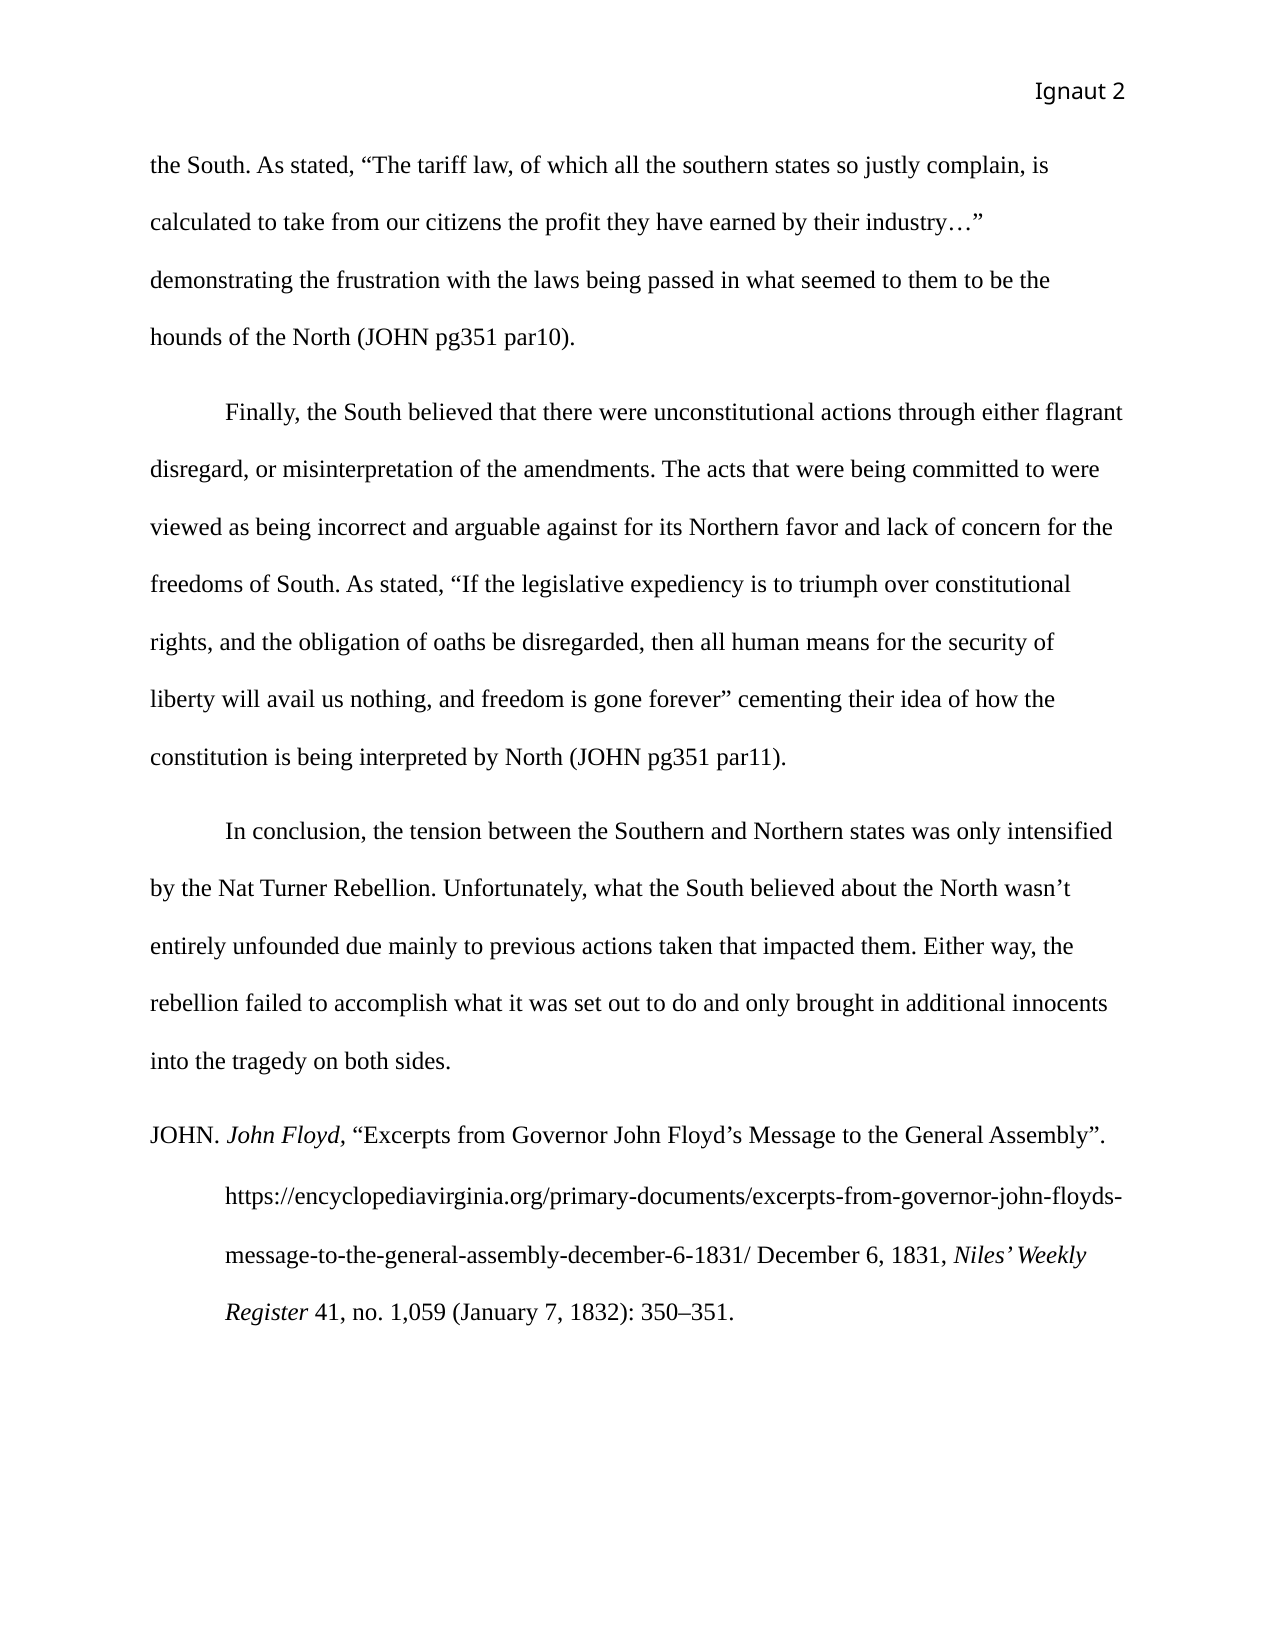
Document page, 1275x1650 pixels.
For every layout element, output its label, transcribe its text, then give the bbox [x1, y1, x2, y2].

text Finally, the South believed that there were unconstitutional actions through either flagrant disregard, or misinterpretation of the amendments. The acts that were being committed to were viewed as being incorrect and arguable against for its Northern favor and lack of concern for the freedoms of South. As stated, “If the legislative expediency is to triumph over constitutional rights, and the obligation of oaths be disregarded, then all human means for the security of liberty will avail us nothing, and freedom is gone forever” cementing their idea of how the constitution is being interpreted by North (JOHN pg351 par11). [150, 397, 1125, 770]
text JOHN. John Floyd, “Excerpts from Governor John Floyd’s Message to the General Assembly”. https://encyclopediavirginia.org/primary-documents/excerpts-from-governor-john-floyds- message-to-the-general-assembly-december-6-1831/ December 6, 1831, Niles’ Weekly Register 41, no. 1,059 (January 7, 1832): 350–351. [150, 1120, 1125, 1326]
text In conclusion, the tension between the Southern and Northern states was only intensified by the Nat Turner Rebellion. Unfortunately, what the South believed about the North wasn’t entirely unfounded due mainly to previous actions taken that impacted them. Either way, the rebellion failed to accomplish what it was set out to do and only brought in additional innocents into the tragedy on both sides. [150, 816, 1125, 1074]
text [150, 150, 1125, 351]
